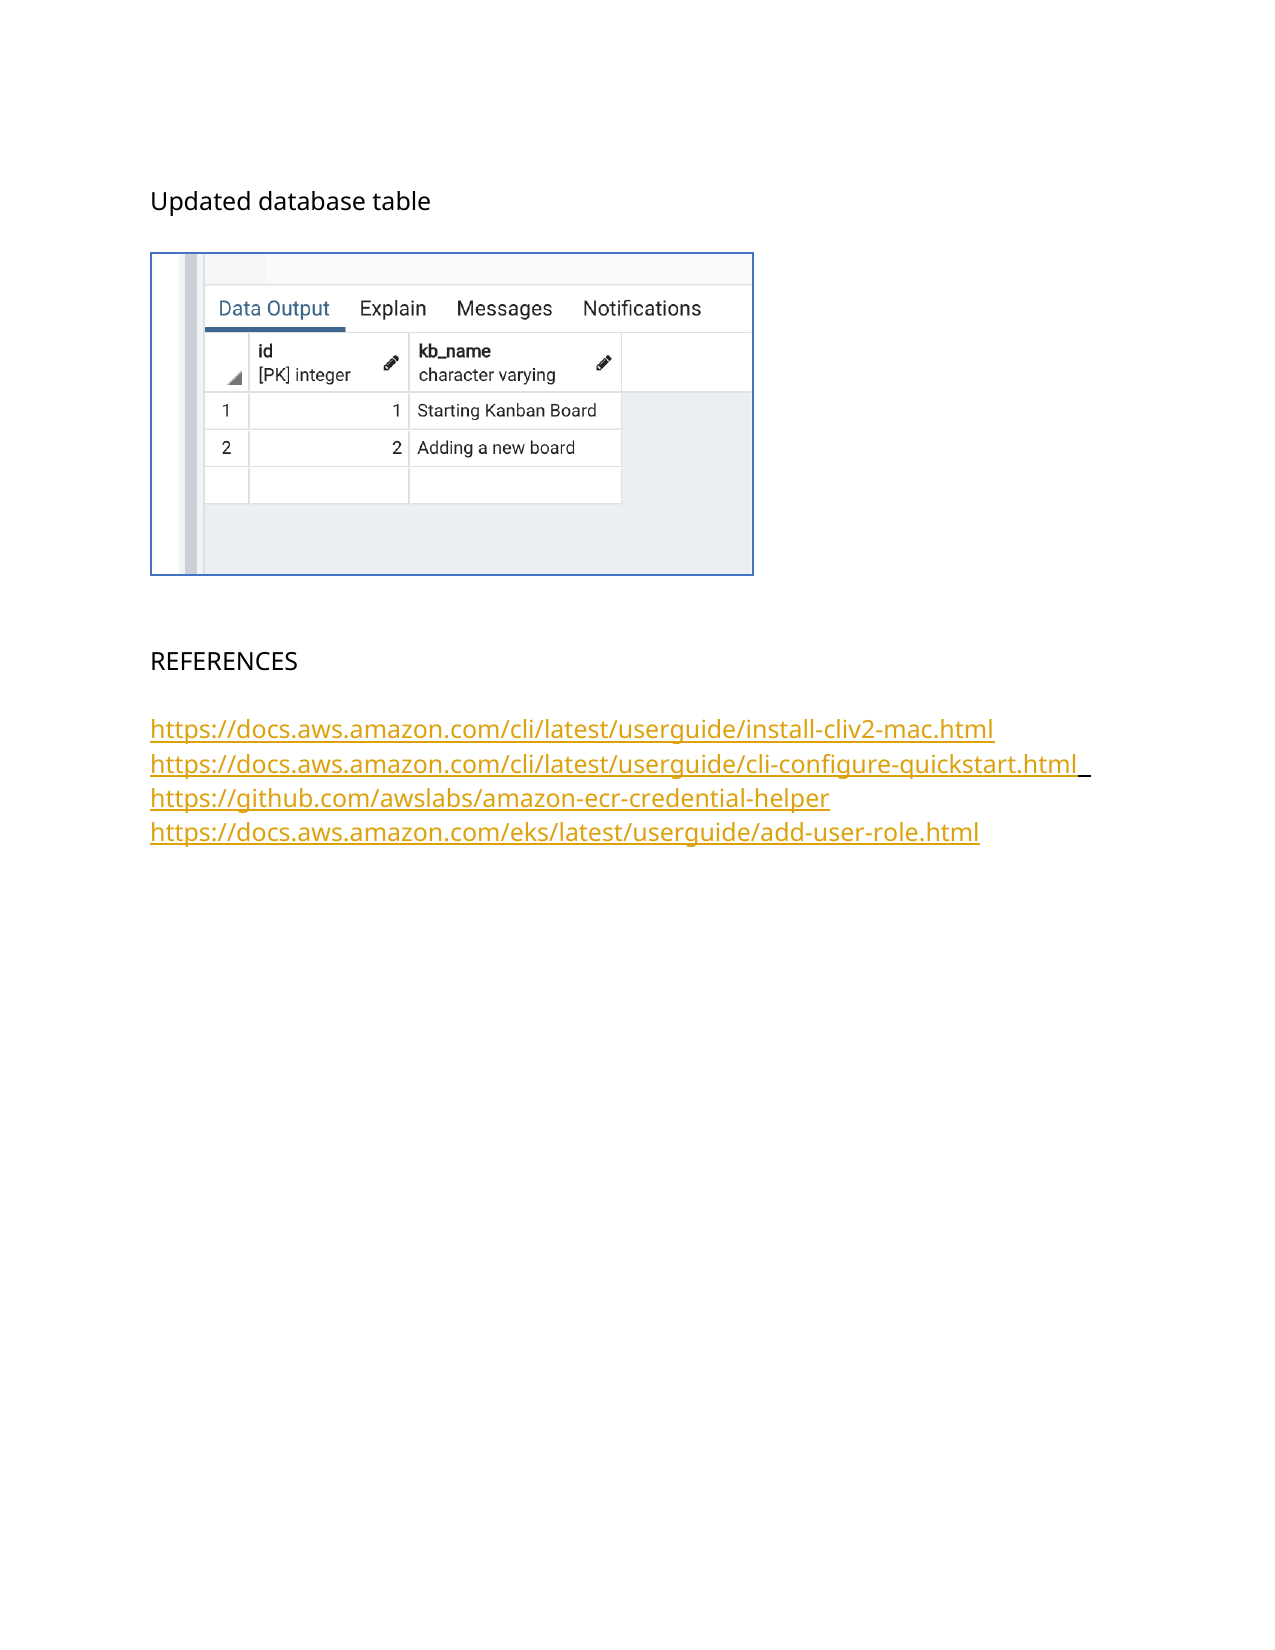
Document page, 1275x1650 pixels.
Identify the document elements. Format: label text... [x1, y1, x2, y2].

text https://docs.aws.amazon.com/cli/latest/userguide/cli-configure-quickstart.html https://github.com/awslabs/amazon-ecr-credential-helper [150, 746, 1125, 814]
text https://docs.aws.amazon.com/eks/latest/userguide/add-user-role.html [150, 814, 1125, 848]
text https://docs.aws.amazon.com/cli/latest/userguide/install-cliv2-mac.html [150, 712, 1125, 746]
picture [152, 254, 752, 574]
text REFERENCES [150, 644, 1125, 678]
text Updated database table [150, 184, 1125, 218]
